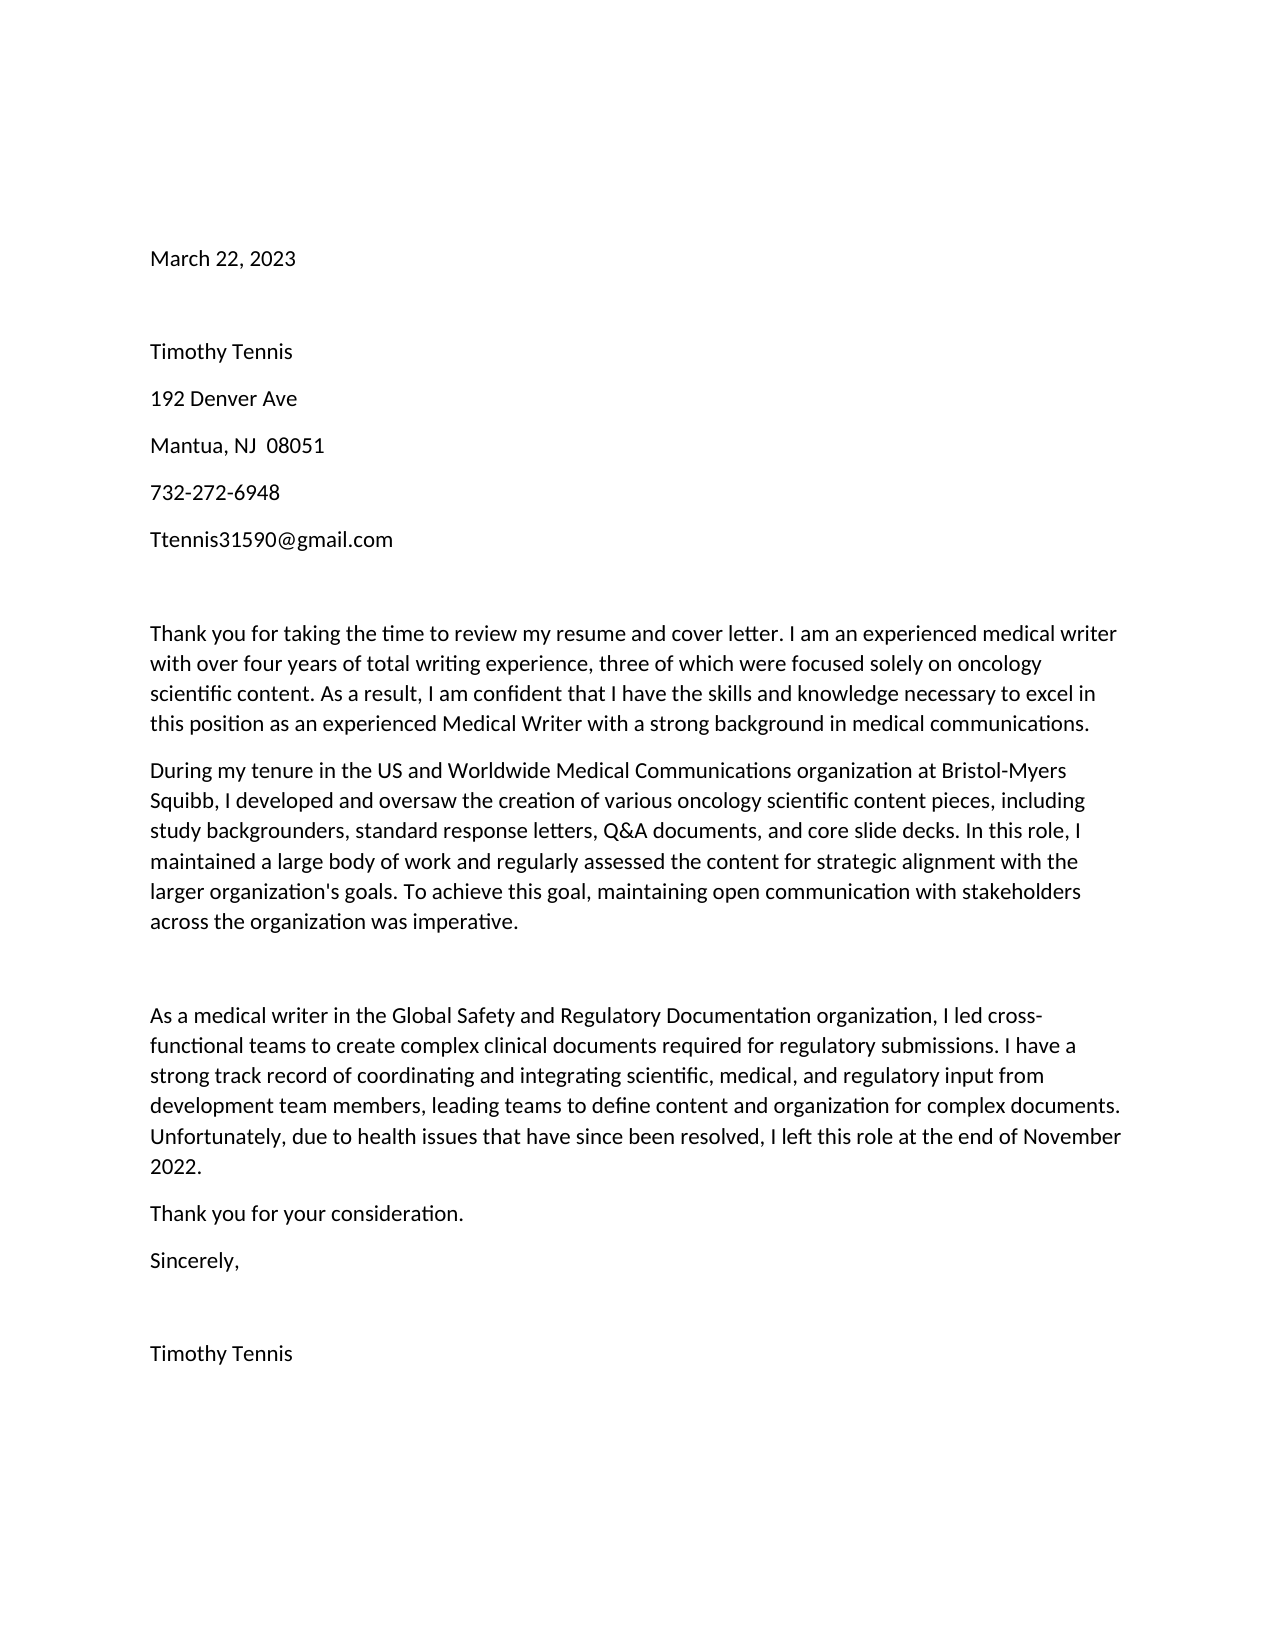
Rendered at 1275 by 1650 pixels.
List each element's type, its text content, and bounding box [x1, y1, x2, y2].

text As a medical writer in the Global Safety and Regulatory Documentation organization, I led cross-functional teams to create complex clinical documents required for regulatory submissions. I have a strong track record of coordinating and integrating scientific, medical, and regulatory input from development team members, leading teams to define content and organization for complex documents. Unfortunately, due to health issues that have since been resolved, I left this role at the end of November 2022. [150, 1001, 1125, 1180]
text March 22, 2023 [150, 244, 1125, 272]
text Ttennis31590@gmail.com [150, 525, 1125, 553]
text Thank you for taking the time to review my resume and cover letter. I am an experienced medical writer with over four years of total writing experience, three of which were focused solely on oncology scientific content. As a result, I am confident that I have the skills and knowledge necessary to excel in this position as an experienced Medical Writer with a strong background in medical communications. [150, 619, 1125, 737]
text Timothy Tennis [150, 1339, 1125, 1368]
text Thank you for your consideration. [150, 1199, 1125, 1227]
text 732-272-6948 [150, 478, 1125, 506]
text Timothy Tennis [150, 337, 1125, 366]
text Sincerely, [150, 1246, 1125, 1274]
text Mantua, NJ 08051 [150, 431, 1125, 459]
text 192 Denver Ave [150, 384, 1125, 412]
text During my tenure in the US and Worldwide Medical Communications organization at Bristol-Myers Squibb, I developed and oversaw the creation of various oncology scientific content pieces, including study backgrounders, standard response letters, Q&A documents, and core slide decks. In this role, I maintained a large body of work and regularly assessed the content for strategic alignment with the larger organization's goals. To achieve this goal, maintaining open communication with stakeholders across the organization was imperative. [150, 756, 1125, 935]
